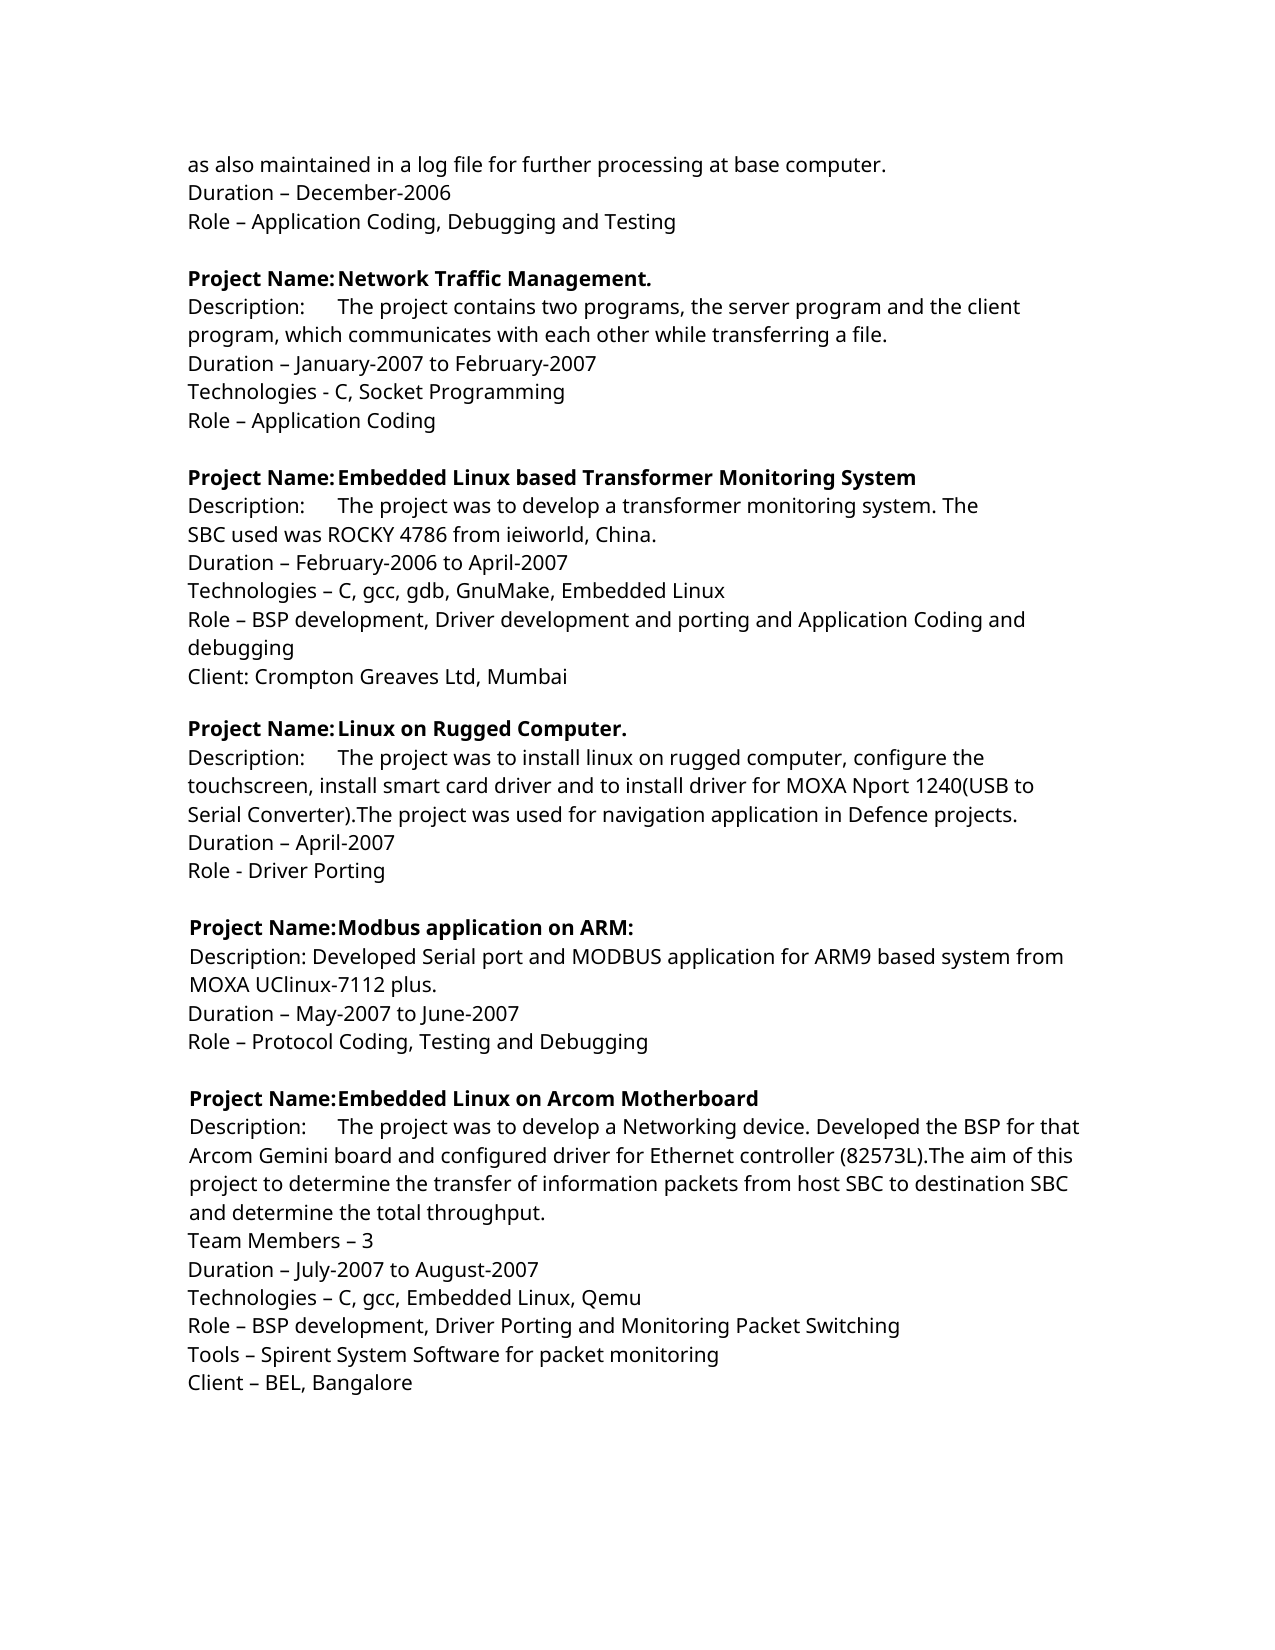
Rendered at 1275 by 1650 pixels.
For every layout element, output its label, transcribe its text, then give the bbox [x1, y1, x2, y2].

text Client – BEL, [187, 1368, 1087, 1397]
text Role – Application Coding [187, 406, 1087, 434]
text Role – BSP development, Driver development and porting and Application Coding and debugging [187, 605, 1087, 662]
text Client: Crompton Greaves Ltd, Mumbai [187, 662, 1087, 690]
text Project Name: Embedded Linux based Transformer Monitoring System [187, 463, 1087, 491]
text Description: The project was to develop a transformer monitoring system. The [187, 491, 1087, 520]
text Technologies – C, gcc, gdb, GnuMake, Embedded Linux [187, 577, 1087, 605]
text Description: The project contains two programs, the server program and the client program, which communicates with each other while transferring a file. [187, 292, 1087, 349]
text SBC used was ROCKY 4786 from ieiworld, . [187, 520, 1087, 548]
text Project Name: Network Traffic Management. [187, 264, 1087, 292]
text Role – Application Coding, Debugging and Testing [187, 207, 1087, 235]
text Team Members – 3 [187, 1226, 1087, 1255]
text Duration – July-2007 to August-2007 [187, 1255, 1087, 1283]
text Role – BSP development, Driver Porting and Monitoring Packet Switching [187, 1312, 1087, 1340]
text Description: The project was to install linux on rugged computer, configure the touchscreen, install smart card driver and to install driver for MOXA Nport 1240(USB to Serial Converter).The project was used for navigation application in Defence projects. [187, 743, 1087, 828]
text Duration – January-2007 to February-2007 [187, 349, 1087, 377]
text Technologies – C, gcc, Embedded Linux, Qemu [187, 1283, 1087, 1312]
text Project Name: Linux on Rugged Computer. [187, 714, 1087, 743]
text Duration – December-2006 [187, 178, 1087, 207]
text Duration – February-2006 to April-2007 [187, 548, 1087, 577]
text as also maintained in a log file for further processing at base computer. [187, 150, 1087, 178]
text Role – Protocol Coding, Testing and Debugging [187, 1027, 1087, 1056]
text Project Name: Embedded Linux on Arcom Motherboard Description: The project was to develop a Networking device. Developed the BSP for that Arcom Gemini board and configured driver for Ethernet controller (82573L).The aim of this project to determine the transfer of information packets from host SBC to destination SBC and determine the total throughput. [189, 1084, 1087, 1226]
text Duration – May-2007 to June-2007 [187, 999, 1087, 1027]
text Role - Driver Porting [187, 857, 1087, 885]
text Duration – April-2007 [187, 828, 1087, 857]
text Tools – Spirent System Software for packet monitoring [187, 1340, 1087, 1368]
text Technologies - C, Socket Programming [187, 377, 1087, 406]
text Project Name: Modbus application on ARM: Description: Developed Serial port and MODBUS application for ARM9 based system from MOXA UClinux-7112 plus. [189, 913, 1087, 999]
